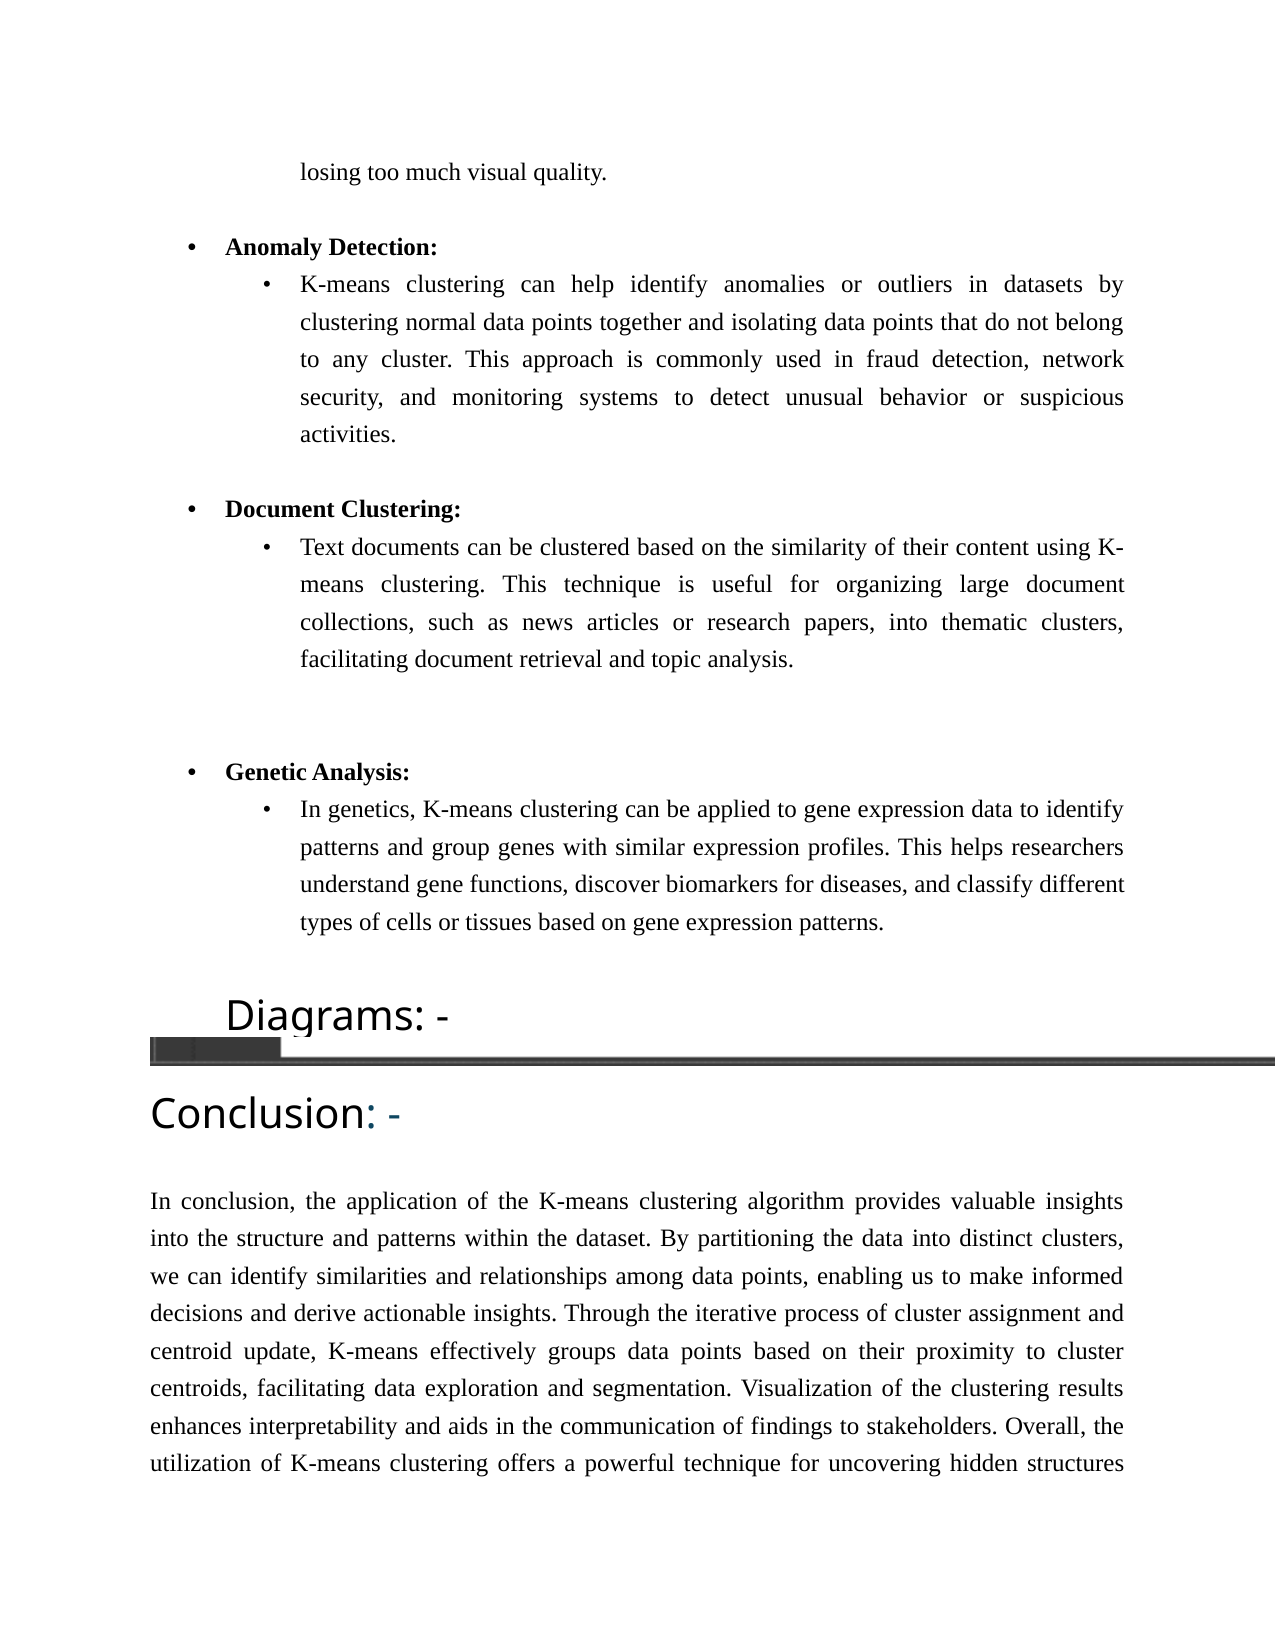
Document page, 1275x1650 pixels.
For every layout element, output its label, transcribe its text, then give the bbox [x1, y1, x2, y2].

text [150, 1142, 1125, 1479]
text Diagrams: - [225, 1000, 1125, 1037]
list K-means clustering can help identify anomalies or outliers in datasets by clustering normal data points together and isolating data points that do not belong to any cluster. This approach is commonly used in fraud detection, network security, and monitoring systems to detect unusual behavior or suspicious activities. [262, 262, 1125, 450]
list Document Clustering: [187, 487, 1125, 525]
list In genetics, K-means clustering can be applied to gene expression data to identify patterns and group genes with similar expression profiles. This helps researchers understand gene functions, discover biomarkers for diseases, and classify different types of cells or tissues based on gene expression patterns. [262, 787, 1125, 937]
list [262, 150, 1125, 187]
list Anomaly Detection: [187, 225, 1125, 262]
list Text documents can be clustered based on the similarity of their content using K-means clustering. This technique is useful for organizing large document collections, such as news articles or research papers, into thematic clusters, facilitating document retrieval and topic analysis. [262, 525, 1125, 675]
text Conclusion: - [150, 1108, 1125, 1133]
list Genetic Analysis: [187, 750, 1125, 787]
